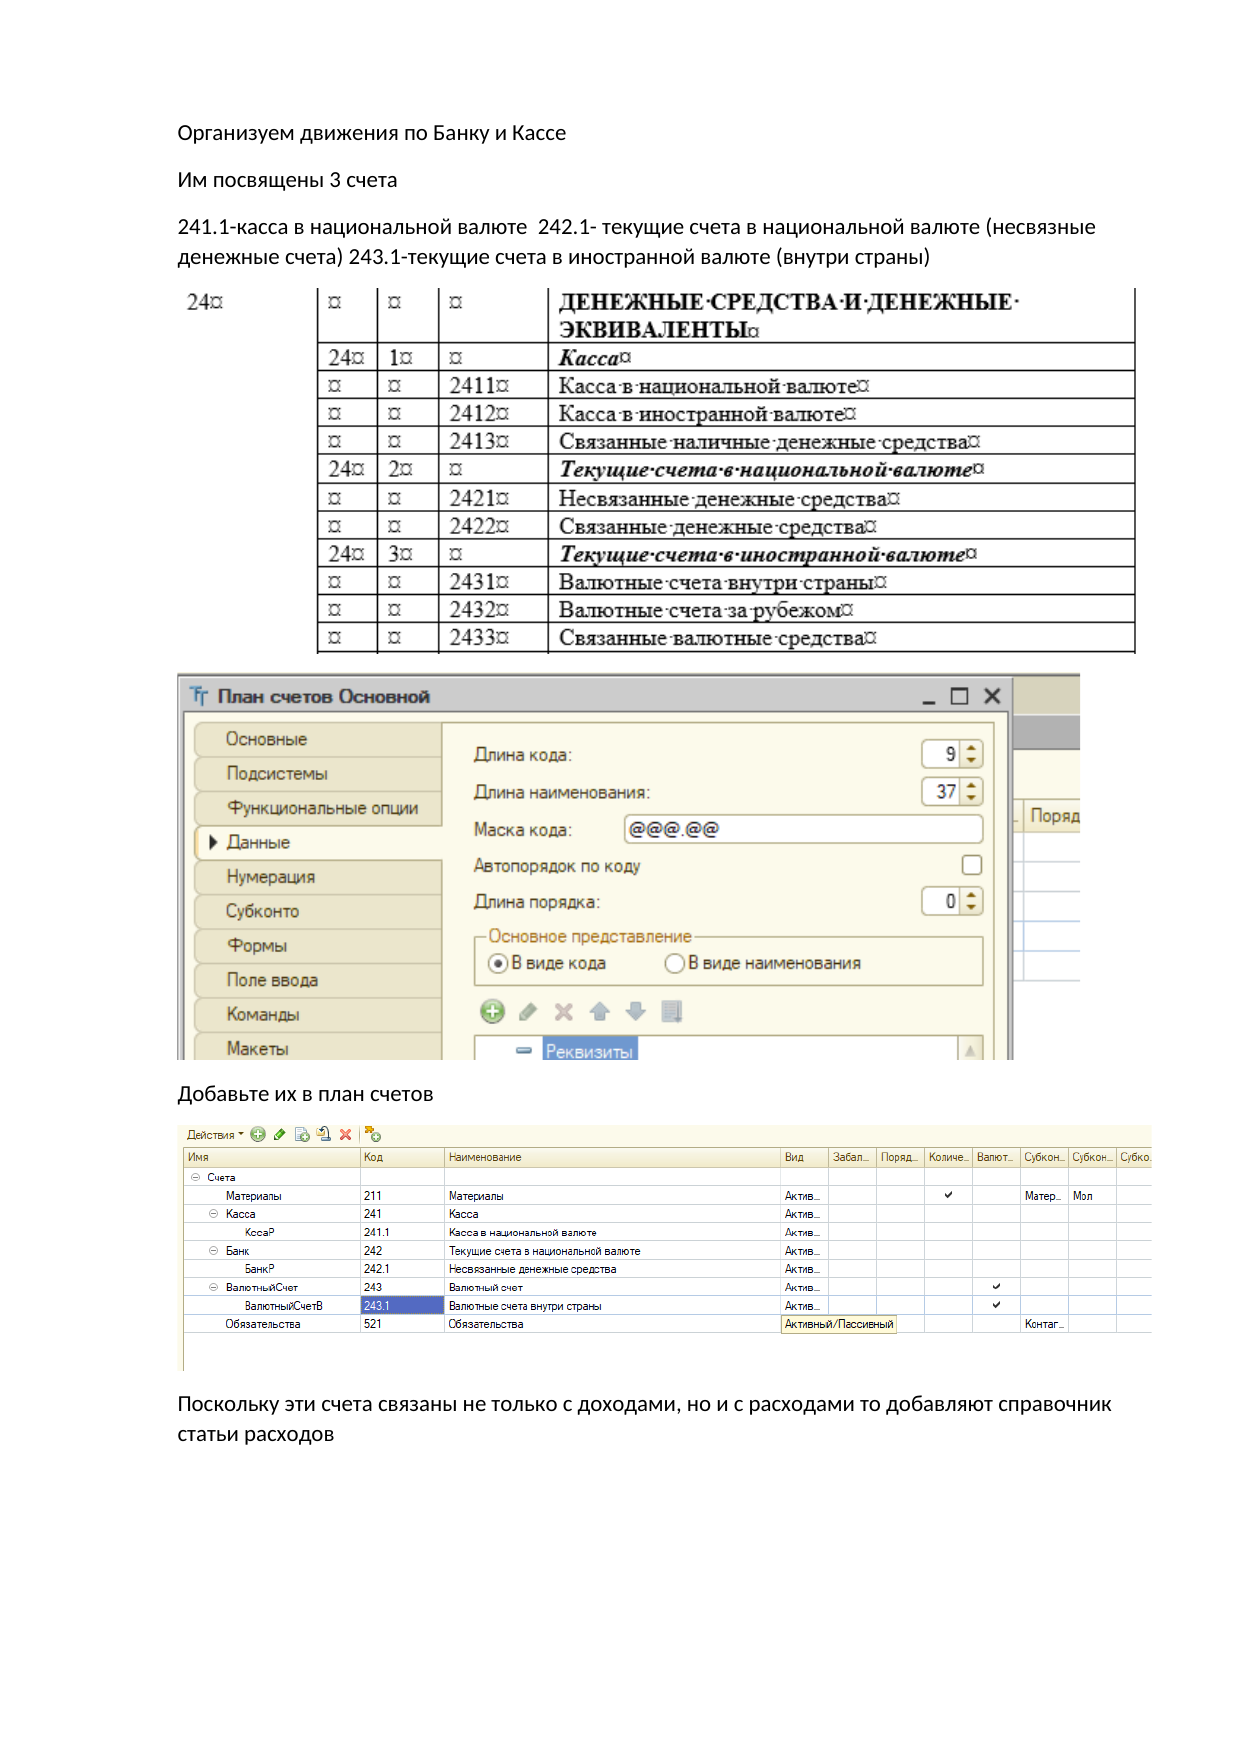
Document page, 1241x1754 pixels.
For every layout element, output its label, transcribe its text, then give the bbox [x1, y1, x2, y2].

picture [177, 288, 1152, 654]
picture [177, 1125, 1152, 1371]
text Им посвящены 3 счета [177, 165, 1152, 193]
text Добавьте их в план счетов [177, 1079, 1152, 1107]
text Поскольку эти счета связаны не только с доходами, но и с расходами то добавляют справочник статьи расходов [177, 1389, 1152, 1447]
text 241.1-касса в национальной валюте 242.1- текущие счета в национальной валюте (несвязные денежные счета) 243.1-текущие счета в иностранной валюте (внутри страны) [177, 212, 1152, 270]
picture [177, 672, 1081, 1060]
text Организуем движения по Банку и Кассе [177, 118, 1152, 146]
